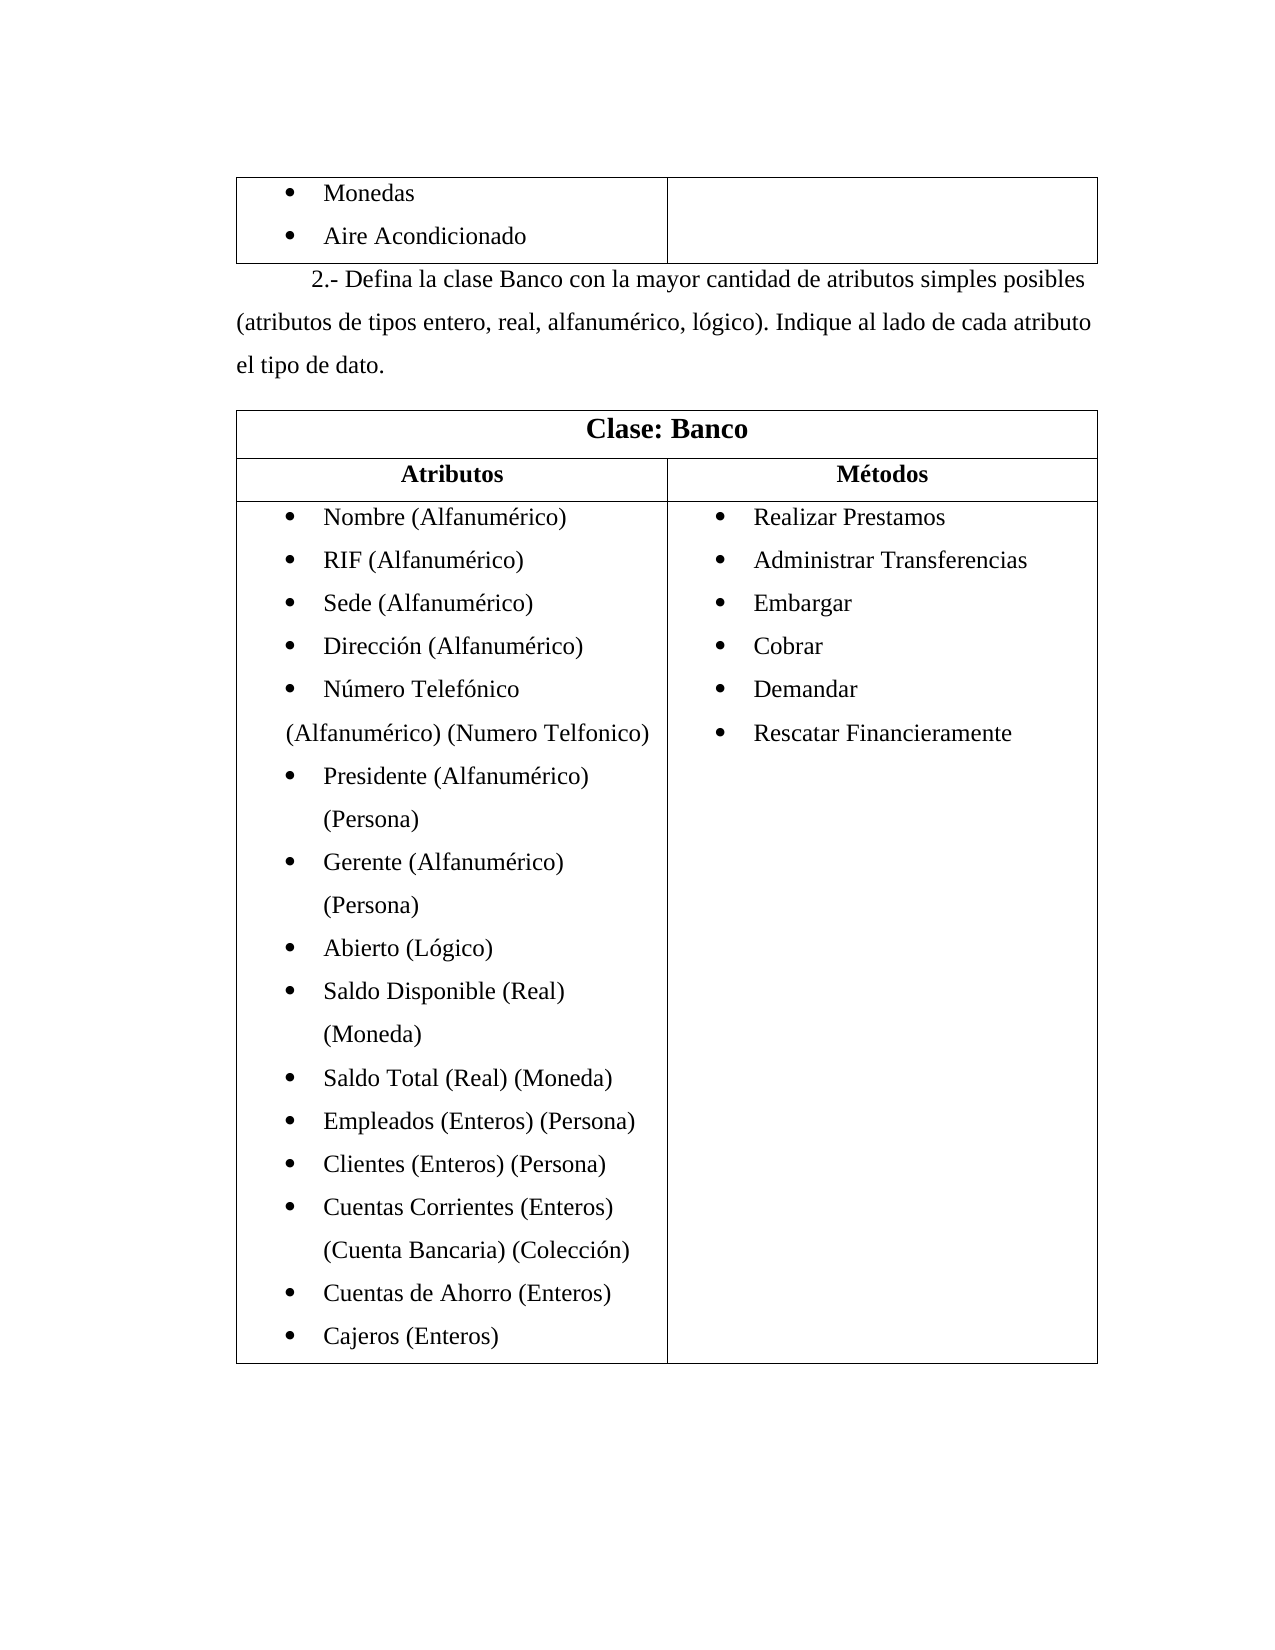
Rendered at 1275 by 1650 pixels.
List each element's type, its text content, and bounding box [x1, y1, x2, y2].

text 2.- Defina la clase Banco con la mayor cantidad de atributos simples posibles (atributos de tipos entero, real, alfanumérico, lógico). Indique al lado de cada atributo el tipo de dato. [236, 264, 1098, 379]
table_cell Nombre (Alfanumérico) RIF (Alfanumérico) Sede (Alfanumérico) Dirección (Alfanumérico) Número Telefónico (Alfanumérico) (Numero Telfonico) Presidente (Alfanumérico) (Persona) Gerente (Alfanumérico) (Persona) Abierto (Lógico) Saldo Disponible (Real) (Moneda) Saldo Total (Real) (Moneda) Empleados (Enteros) (Persona) Clientes (Enteros) (Persona) Cuentas Corrientes (Enteros) (Cuenta Bancaria) (Colección) Cuentas de Ahorro (Enteros) Cajeros (Enteros) [237, 502, 667, 1363]
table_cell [237, 178, 667, 263]
table_header Clase: Banco [237, 411, 1097, 458]
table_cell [668, 178, 1097, 263]
table_cell Realizar Prestamos Administrar Transferencias Embargar Cobrar Demandar Rescatar Financieramente [668, 502, 1097, 1363]
table_cell Atributos [237, 459, 667, 501]
table_cell Métodos [668, 459, 1097, 501]
